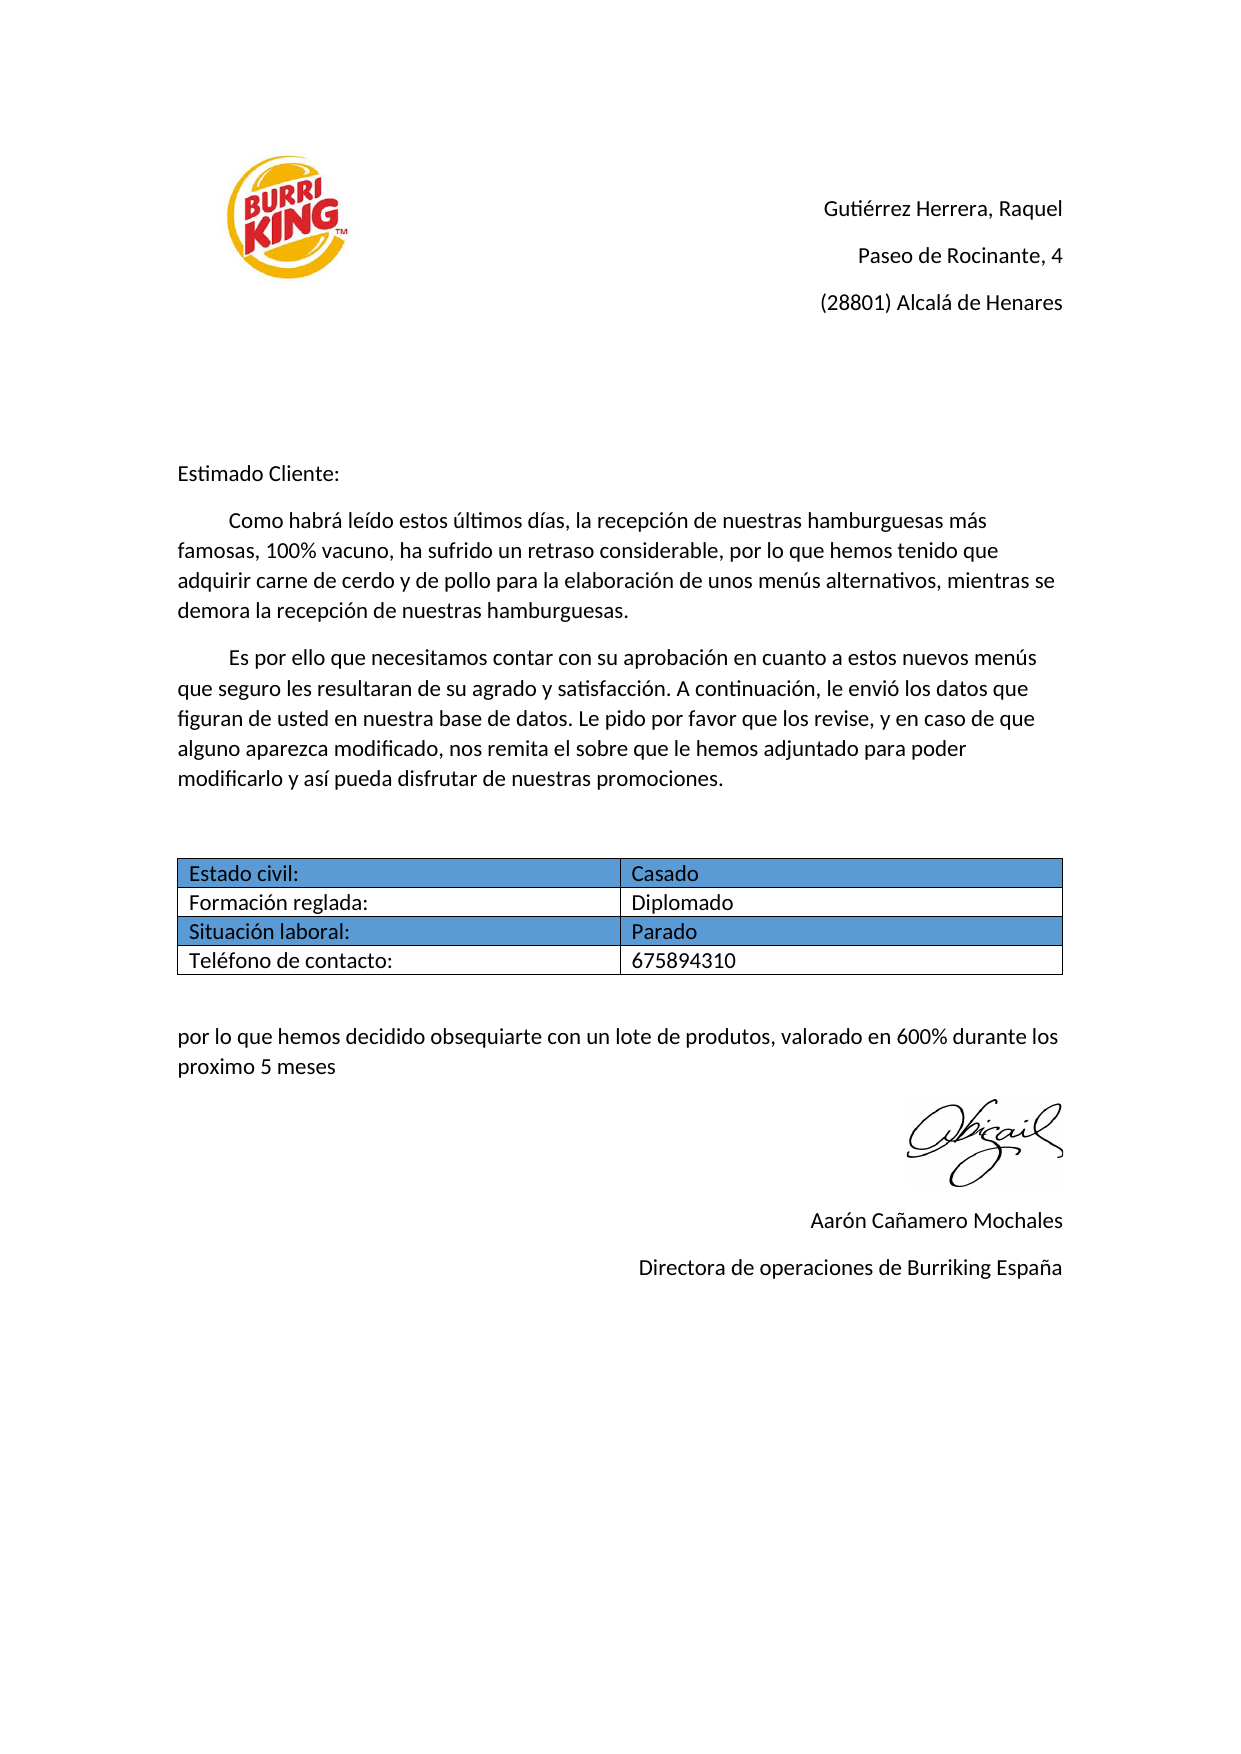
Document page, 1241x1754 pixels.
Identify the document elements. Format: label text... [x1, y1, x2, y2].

table_header Estado civil: [178, 859, 620, 887]
text (28801) Alcalá de Henares [177, 288, 1063, 316]
text Aarón Cañamero Mochales [177, 1206, 1063, 1234]
text por lo que hemos decidido obsequiarte con un lote de produtos, valorado en 600% durante los proximo 5 meses [177, 1022, 1063, 1080]
text Es por ello que necesitamos contar con su aprobación en cuanto a estos nuevos menús que seguro les resultaran de su agrado y satisfacción. A continuación, le envió los datos que figuran de usted en nuestra base de datos. Le pido por favor que los revise, y en caso de que alguno aparezca modificado, nos remita el sobre que le hemos adjuntado para poder modificarlo y así pueda disfrutar de nuestras promociones. [177, 643, 1063, 792]
picture [906, 1099, 1064, 1187]
table_cell 675894310 [621, 946, 1062, 974]
text Paseo de Rocinante, 4 [400, 241, 1063, 269]
table_header Casado [621, 859, 1062, 887]
text Como habrá leído estos últimos días, la recepción de nuestras hamburguesas más famosas, 100% vacuno, ha sufrido un retraso considerable, por lo que hemos tenido que adquirir carne de cerdo y de pollo para la elaboración de unos menús alternativos, mientras se demora la recepción de nuestras hamburguesas. [177, 506, 1063, 624]
table_cell Situación laboral: [178, 917, 620, 945]
table_cell Diplomado [621, 888, 1062, 916]
table_cell Formación reglada: [178, 888, 620, 916]
picture [177, 147, 400, 287]
text Estimado Cliente: [177, 459, 1063, 487]
text Directora de operaciones de Burriking España [177, 1253, 1063, 1281]
table_cell Parado [621, 917, 1062, 945]
table_cell Teléfono de contacto: [178, 946, 620, 974]
text Gutiérrez Herrera, Raquel [400, 194, 1063, 222]
